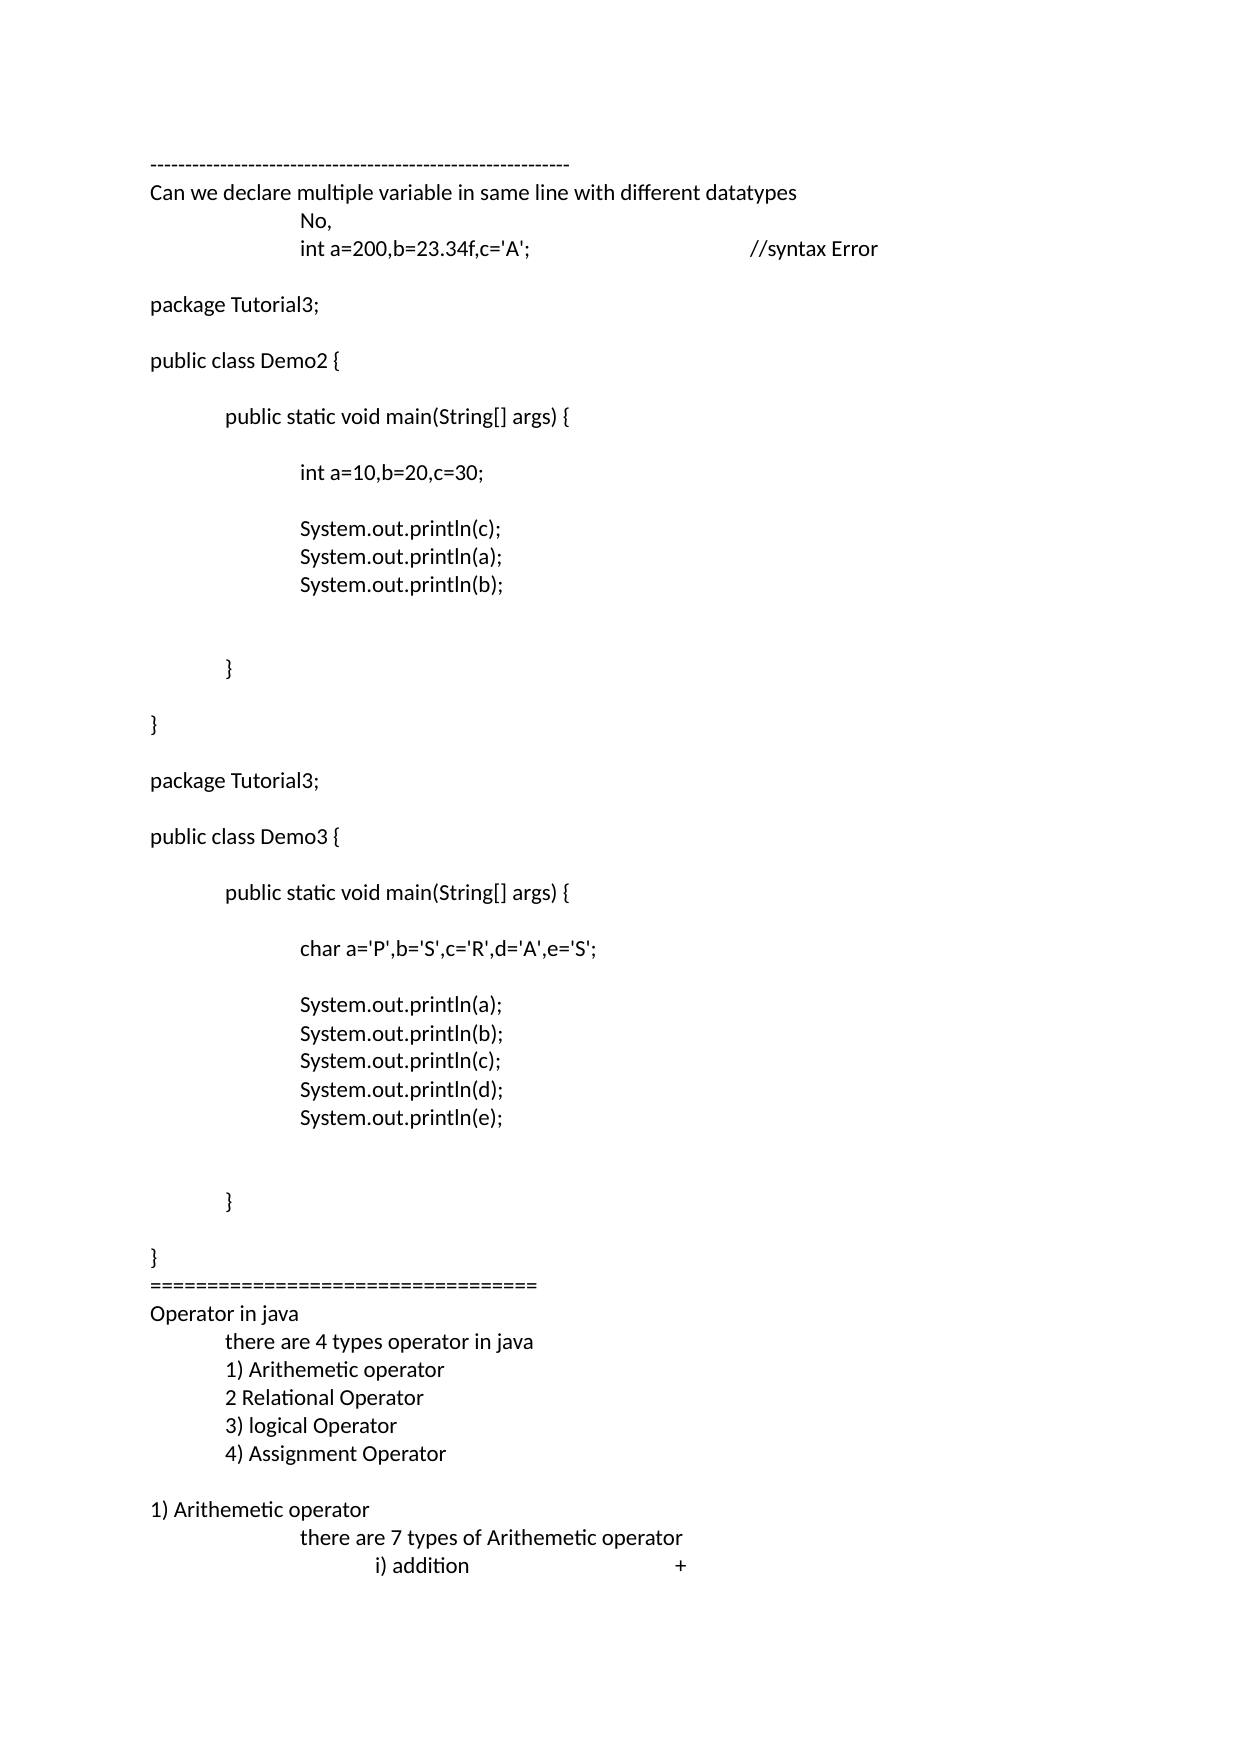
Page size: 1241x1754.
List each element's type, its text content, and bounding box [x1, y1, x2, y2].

text System.out.println(a); [150, 991, 1090, 1019]
text Operator in java [150, 1299, 1090, 1327]
text there are 4 types operator in java [150, 1327, 1090, 1355]
text there are 7 types of Arithemetic operator [150, 1523, 1090, 1551]
text public static void main(String[] args) { [150, 878, 1090, 907]
text System.out.println(d); [150, 1075, 1090, 1103]
text int a=200,b=23.34f,c='A'; //syntax Error [150, 234, 1090, 262]
text 1) Arithemetic operator [150, 1495, 1090, 1523]
text i) addition + [150, 1551, 1090, 1579]
text ------------------------------------------------------------ [150, 150, 1090, 178]
text ================================== [150, 1271, 1090, 1299]
text System.out.println(b); [150, 1019, 1090, 1047]
text } [150, 1187, 1090, 1215]
text System.out.println(b); [150, 570, 1090, 598]
text 3) logical Operator [150, 1411, 1090, 1439]
text No, [150, 206, 1090, 234]
text package Tutorial3; [150, 766, 1090, 794]
text Can we declare multiple variable in same line with different datatypes [150, 178, 1090, 206]
text 2 Relational Operator [150, 1383, 1090, 1411]
text } [150, 1243, 1090, 1271]
text System.out.println(e); [150, 1103, 1090, 1131]
text } [150, 710, 1090, 738]
text System.out.println(c); [150, 514, 1090, 542]
text package Tutorial3; [150, 290, 1090, 318]
text System.out.println(a); [150, 542, 1090, 570]
text 1) Arithemetic operator [150, 1355, 1090, 1383]
text public class Demo3 { [150, 822, 1090, 851]
text } [150, 654, 1090, 682]
text System.out.println(c); [150, 1047, 1090, 1075]
text char a='P',b='S',c='R',d='A',e='S'; [150, 934, 1090, 963]
text int a=10,b=20,c=30; [150, 458, 1090, 486]
text public class Demo2 { [150, 346, 1090, 374]
text public static void main(String[] args) { [150, 402, 1090, 430]
text 4) Assignment Operator [150, 1439, 1090, 1467]
